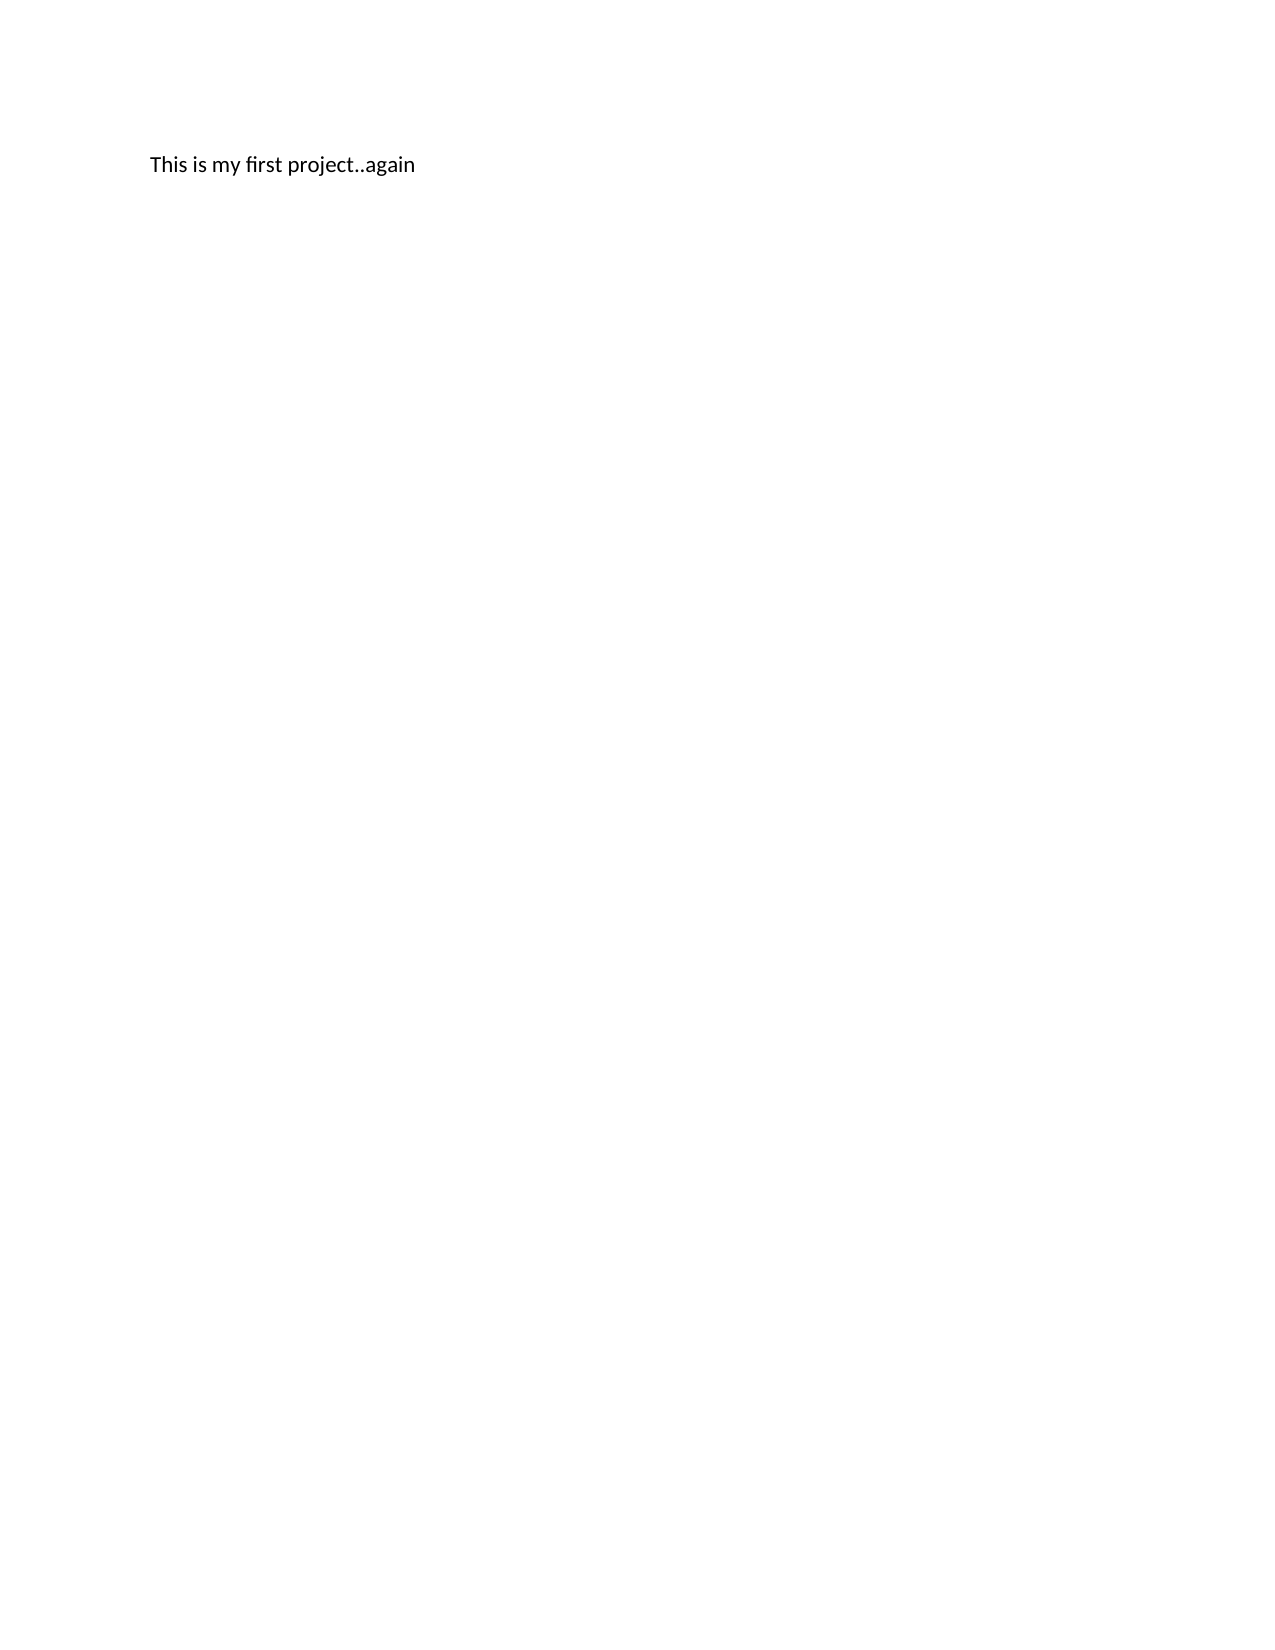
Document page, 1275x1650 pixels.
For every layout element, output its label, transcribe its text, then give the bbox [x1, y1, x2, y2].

text This is my first project..again [150, 150, 1125, 178]
